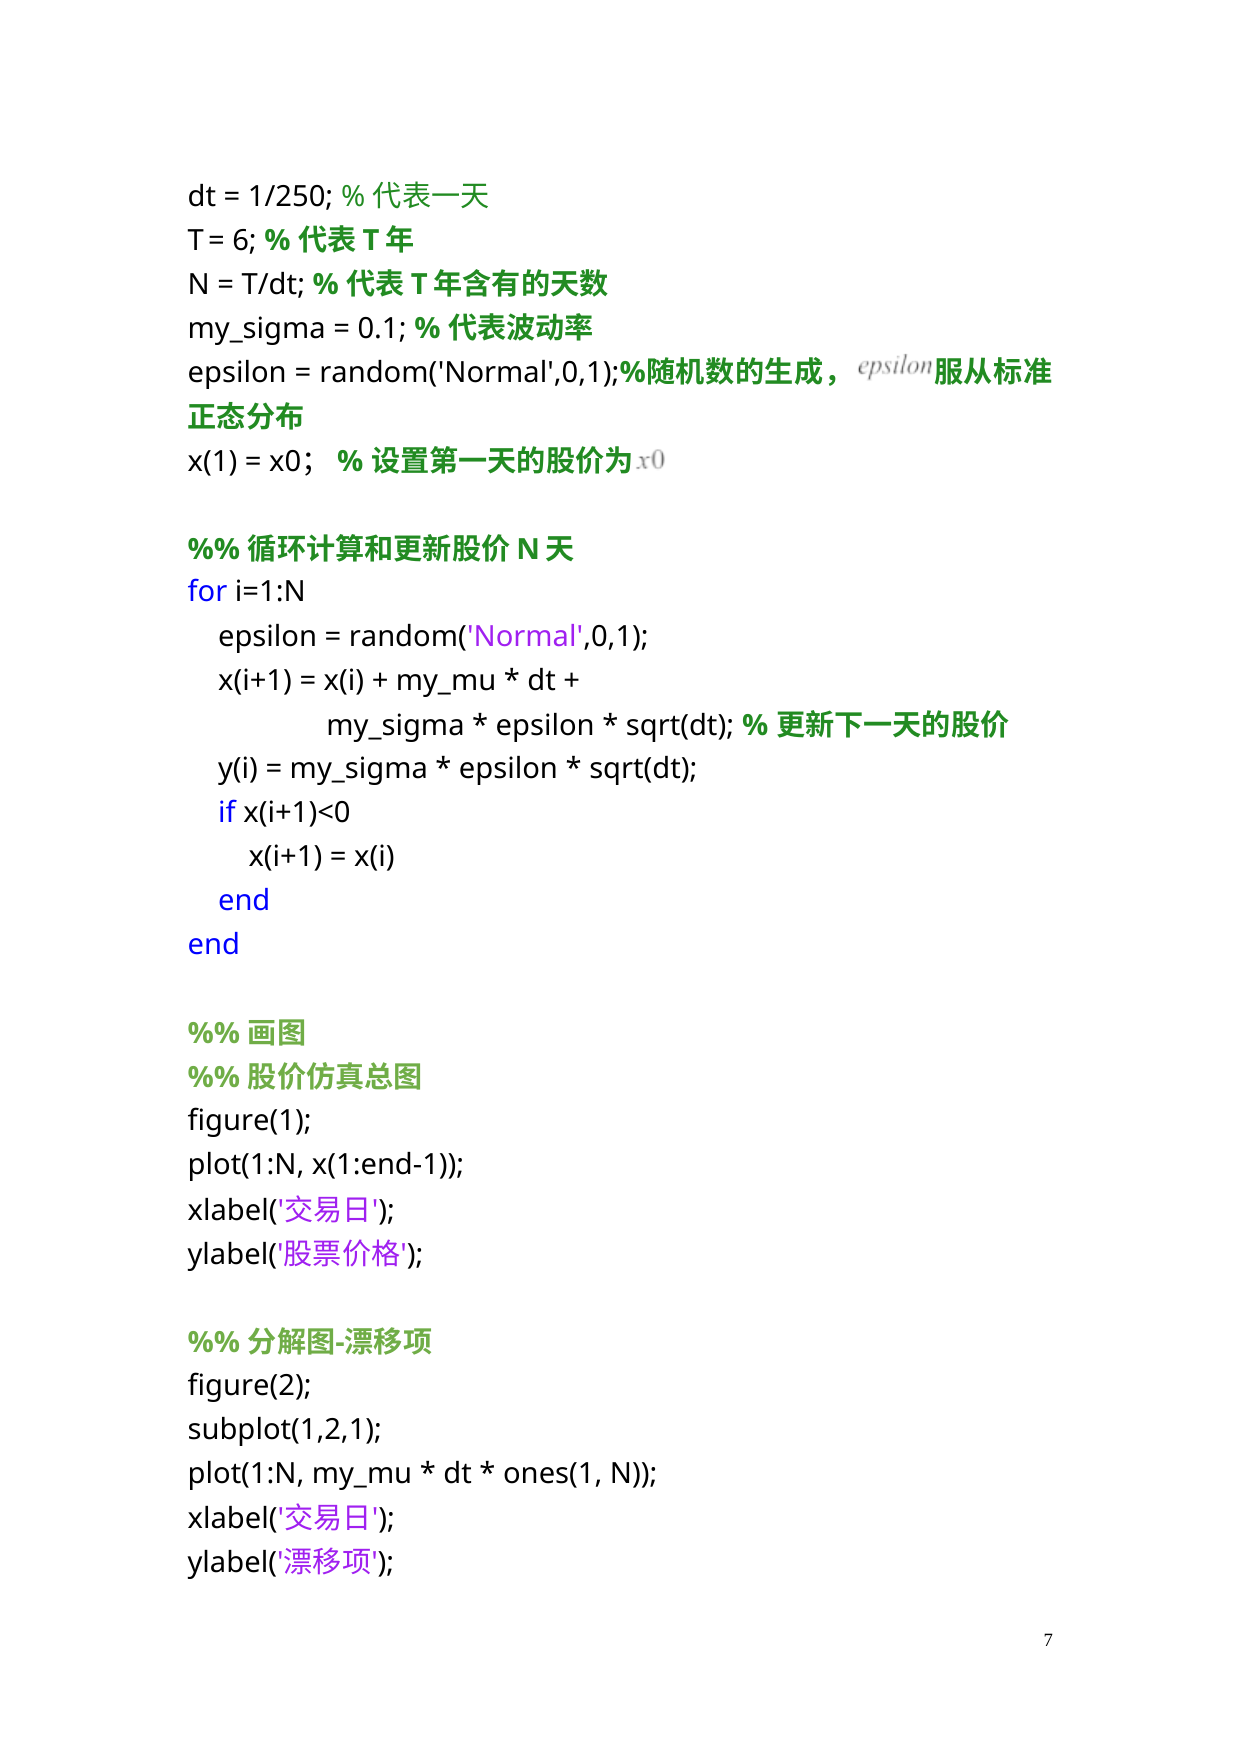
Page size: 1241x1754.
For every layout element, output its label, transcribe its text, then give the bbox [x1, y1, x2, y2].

text T = 6; % 代表T年 [187, 216, 1053, 260]
text dt = 1/250; % 代表一天 [187, 172, 1053, 216]
text x(1) = x0； % 设置第一天的股价为 [187, 436, 1053, 480]
text %% 循环计算和更新股价N天 [187, 524, 1053, 568]
text end [187, 877, 1053, 921]
text plot(1:N, my_mu * dt * ones(1, N)); [187, 1450, 1053, 1494]
text my_sigma * epsilon * sqrt(dt); % 更新下一天的股价 [277, 701, 1053, 745]
text ylabel('股票价格'); [187, 1229, 1053, 1273]
text end [187, 921, 1053, 965]
text figure(1); [187, 1097, 1053, 1141]
text epsilon = random('Normal',0,1); [187, 613, 1053, 657]
text epsilon = random('Normal',0,1);%随机数的生成，服从标准正态分布 [187, 348, 1053, 436]
text xlabel('交易日'); [187, 1494, 1053, 1538]
text ylabel('漂移项'); [187, 1538, 1053, 1582]
text subplot(1,2,1); [187, 1406, 1053, 1450]
text %% 画图 [187, 1009, 1053, 1053]
text N = T/dt; % 代表T年含有的天数 [187, 260, 1053, 304]
text %% 股价仿真总图 [187, 1053, 1053, 1097]
text x(i+1) = x(i) [187, 833, 1053, 877]
text if x(i+1)<0 [187, 789, 1053, 833]
text x(i+1) = x(i) + my_mu * dt + [187, 657, 1053, 701]
text %% 分解图-漂移项 [187, 1318, 1053, 1362]
text xlabel('交易日'); [187, 1185, 1053, 1229]
text y(i) = my_sigma * epsilon * sqrt(dt); [187, 745, 1053, 789]
text plot(1:N, x(1:end-1)); [187, 1141, 1053, 1185]
text my_sigma = 0.1; % 代表波动率 [187, 304, 1053, 348]
text for i=1:N [187, 568, 1053, 613]
text figure(2); [187, 1362, 1053, 1406]
